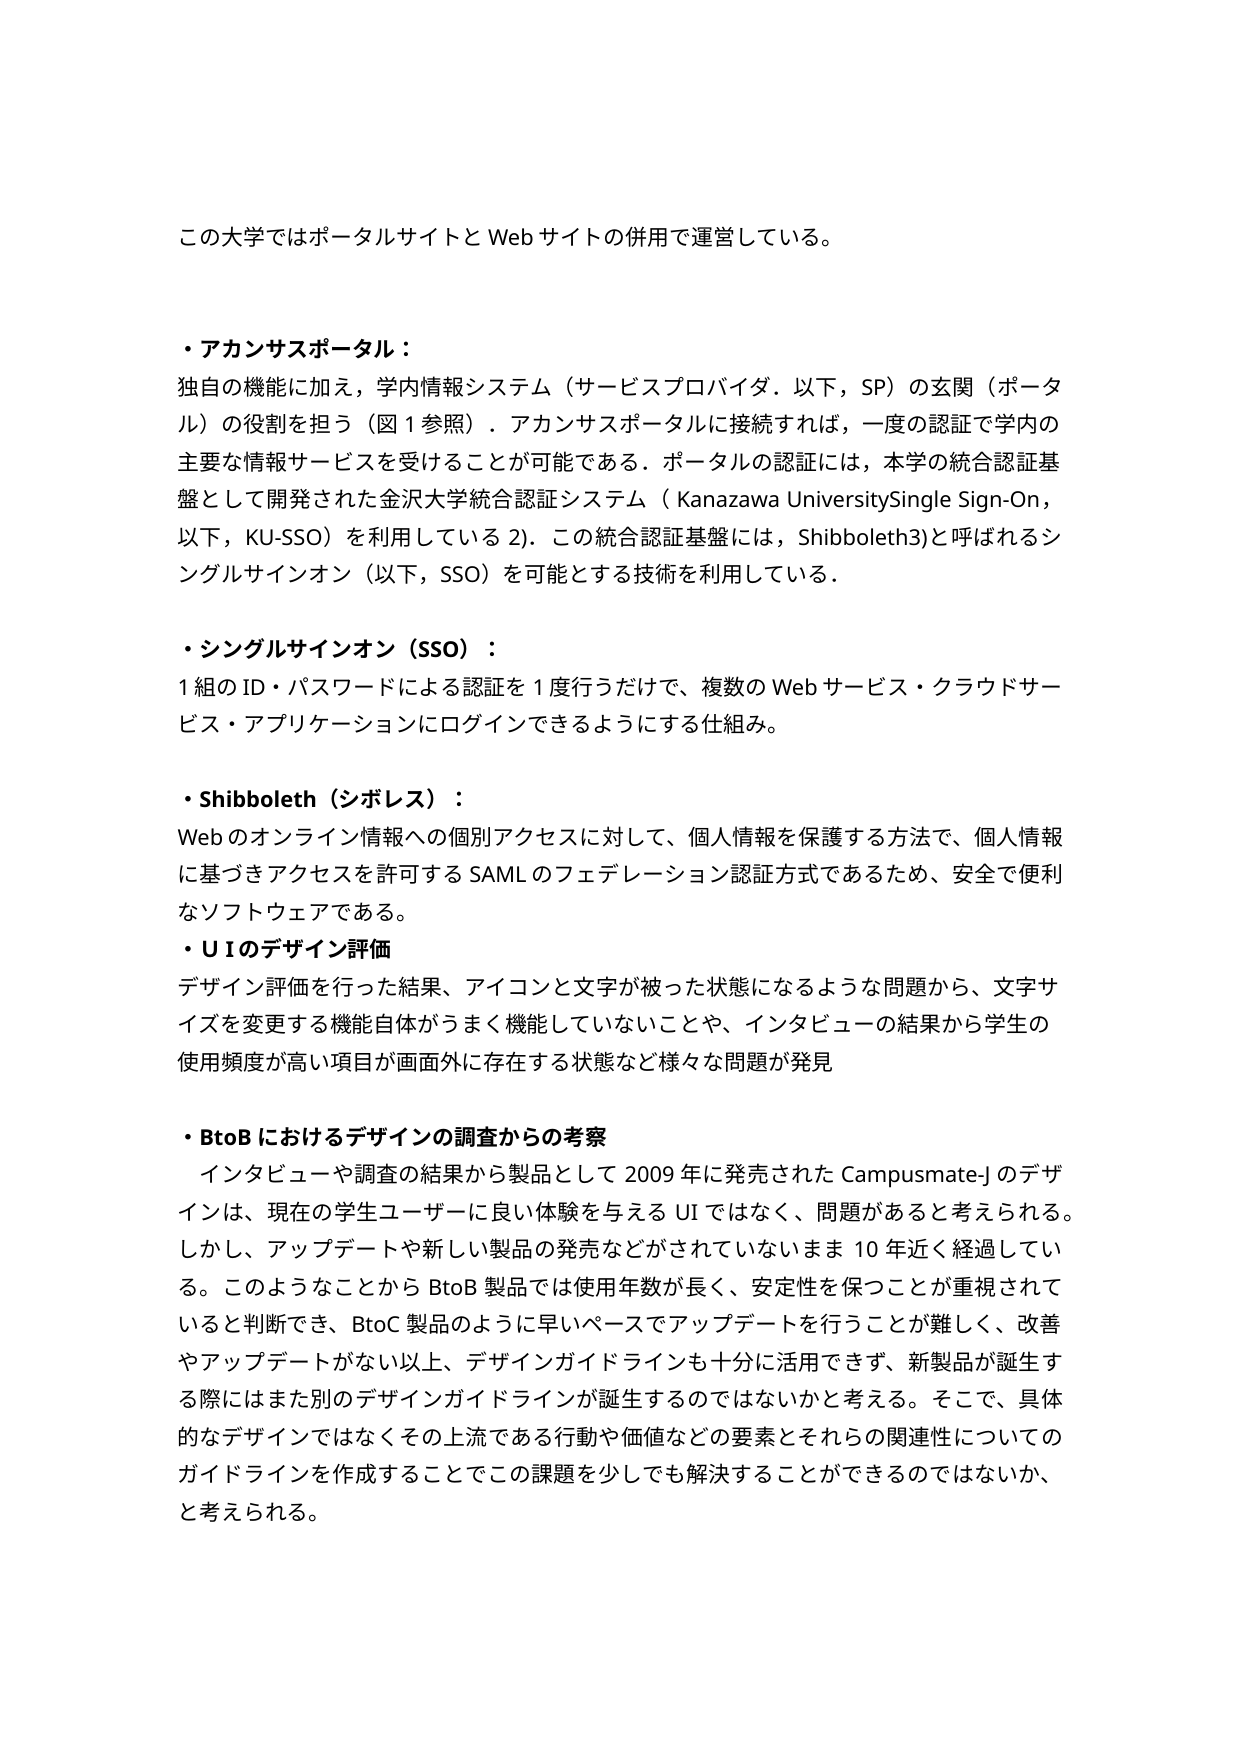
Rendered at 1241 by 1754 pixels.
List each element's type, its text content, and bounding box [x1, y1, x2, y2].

text ・BtoB におけるデザインの調査からの考察 [177, 1117, 1063, 1154]
text インタビューや調査の結果から製品として 2009 年に発売された Campusmate-J のデザインは、現在の学生ユーザーに良い体験を与える UI ではなく、問題があると考えられる。しかし、アップデートや新しい製品の発売などがされていないまま 10 年近く経過している。このようなことから BtoB 製品では使用年数が長く、安定性を保つことが重視されていると判断でき、BtoC 製品のように早いペースでアップデートを行うことが難しく、改善やアップデートがない以上、デザインガイドラインも十分に活用できず、新製品が誕生する際にはまた別のデザインガイドラインが誕生するのではないかと考える。そこで、具体的なデザインではなくその上流である行動や価値などの要素とそれらの関連性についてのガイドラインを作成することでこの課題を少しでも解決することができるのではないか、と考えられる。 [177, 1154, 1063, 1529]
text この大学ではポータルサイトとWebサイトの併用で運営している。 [177, 217, 1063, 254]
text デザイン評価を行った結果、アイコンと文字が被った状態になるような問題から、文字サイズを変更する機能自体がうまく機能していないことや、インタビューの結果から学生の [177, 967, 1063, 1042]
text Webのオンライン情報への個別アクセスに対して、個人情報を保護する方法で、個人情報に基づきアクセスを許可するSAMLのフェデレーション認証方式であるため、安全で便利なソフトウェアである。 [177, 817, 1063, 929]
text ・アカンサスポータル： [177, 329, 1063, 367]
text 使用頻度が高い項目が画面外に存在する状態など様々な問題が発見 [177, 1042, 1063, 1079]
text ・シングルサインオン（SSO）： [177, 629, 1063, 667]
text 1組のID・パスワードによる認証を1度行うだけで、複数のWebサービス・クラウドサービス・アプリケーションにログインできるようにする仕組み。 [177, 667, 1063, 742]
text ・Shibboleth（シボレス）： [177, 779, 1063, 817]
text 独自の機能に加え，学内情報システム（サービスプロバイダ．以下，SP）の玄関（ポータル）の役割を担う（図 1参照）．アカンサスポータルに接続すれば，一度の認証で学内の主要な情報サービスを受けることが可能である．ポータルの認証には，本学の統合認証基盤として開発された金沢大学統合認証システム（ Kanazawa UniversitySingle Sign-On，以下，KU-SSO）を利用している 2)．この統合認証基盤には，Shibboleth3)と呼ばれるシングルサインオン（以下，SSO）を可能とする技術を利用している． [177, 367, 1063, 629]
text ・ＵIのデザイン評価 [177, 929, 1063, 967]
